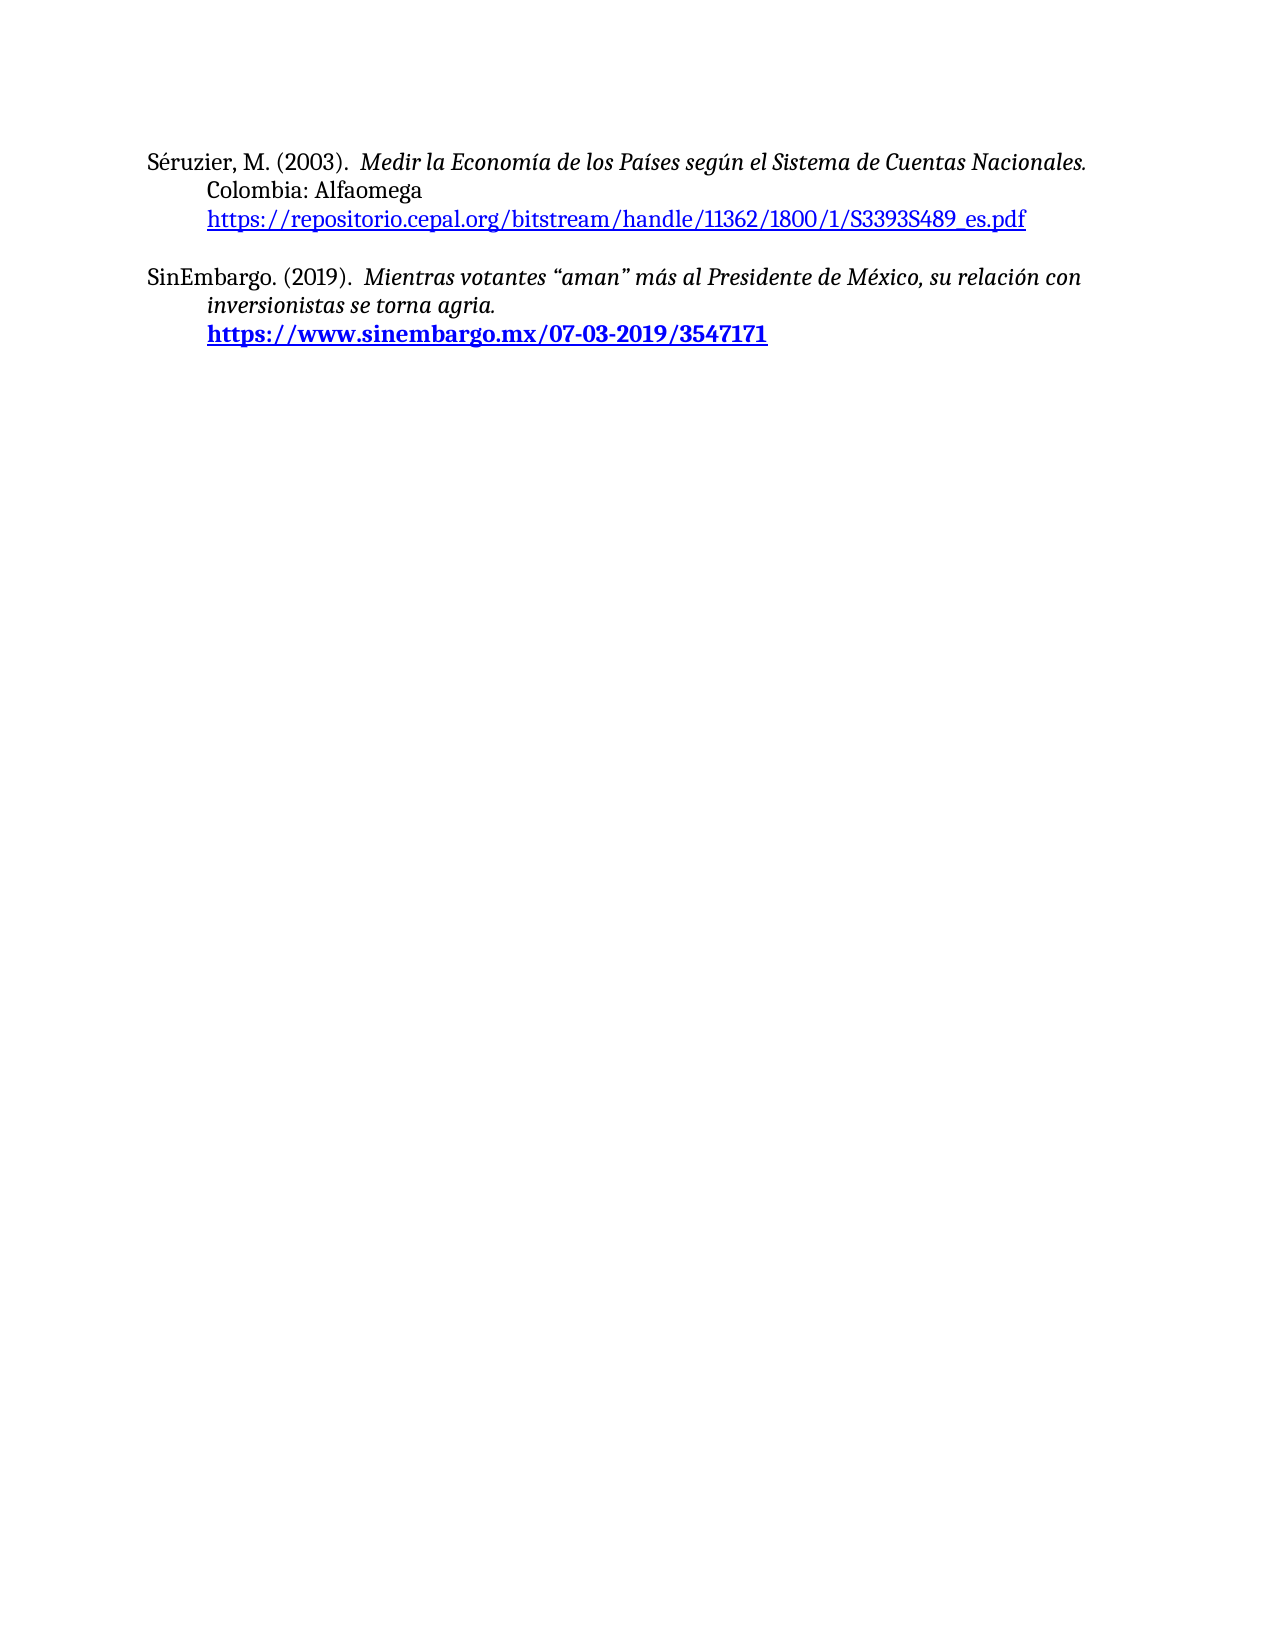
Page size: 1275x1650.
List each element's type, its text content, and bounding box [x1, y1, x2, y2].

text https://www.sinembargo.mx/07-03-2019/3547171 [207, 320, 1098, 349]
text Séruzier, M. (2003). Medir la Economía de los Países según el Sistema de Cuentas Nacionales. Colombia: Alfaomega [148, 148, 1098, 205]
text SinEmbargo. (2019). Mientras votantes “aman” más al Presidente de México, su relación con inversionistas se torna agria. [148, 263, 1098, 320]
text https://repositorio.cepal.org/bitstream/handle/11362/1800/1/S3393S489_es.pdf [207, 205, 1098, 234]
